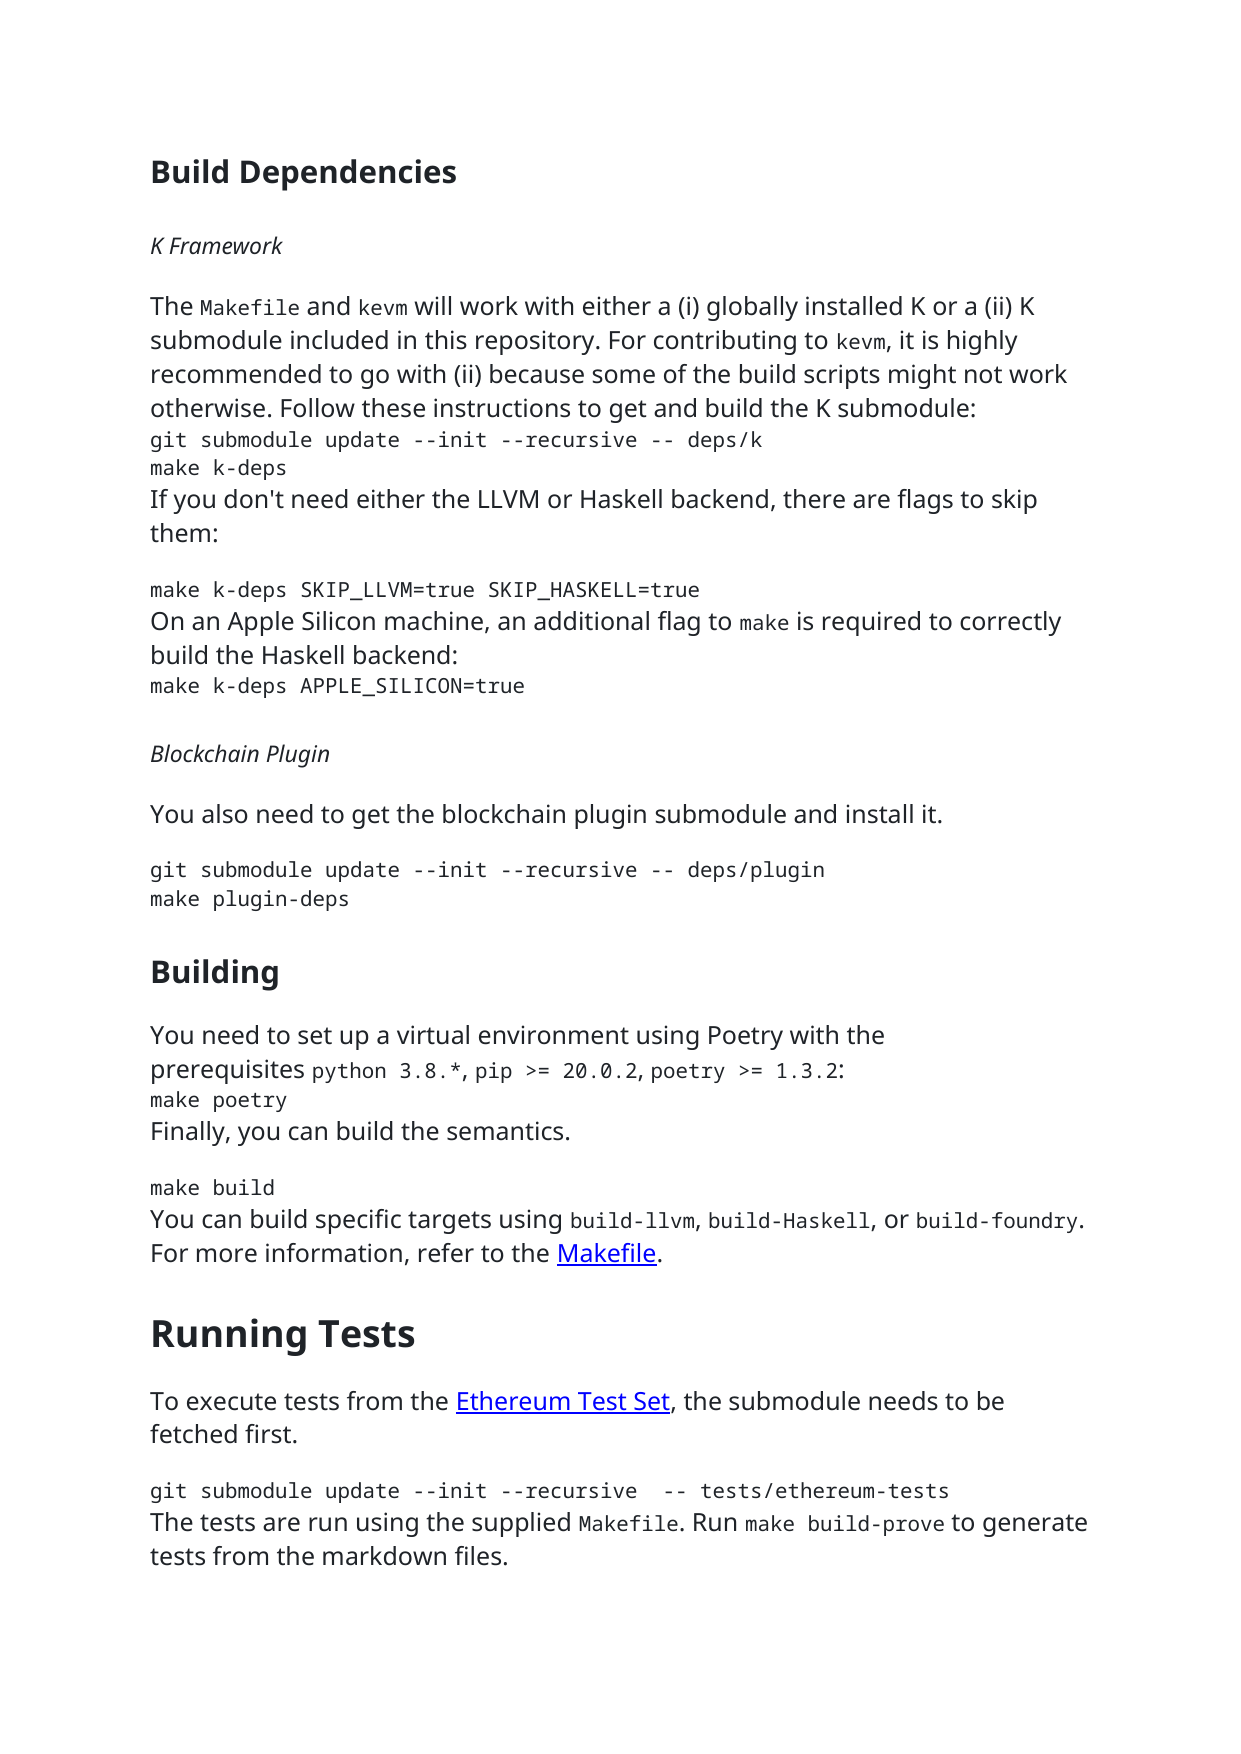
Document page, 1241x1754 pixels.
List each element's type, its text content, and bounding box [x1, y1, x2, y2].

text git submodule update --init --recursive -- tests/ethereum-tests [150, 1476, 1090, 1505]
text You can build specific targets using build-llvm, build-Haskell, or build-foundry. For more information, refer to the Makefile. [150, 1201, 1090, 1269]
text make k-deps SKIP_LLVM=true SKIP_HASKELL=true [150, 575, 1090, 603]
text make plugin-deps [150, 884, 1090, 912]
subtitle Blockchain Plugin [150, 738, 1090, 769]
text git submodule update --init --recursive -- deps/plugin [150, 855, 1090, 884]
subtitle K Framework [150, 230, 1090, 261]
text make k-deps [150, 453, 1090, 482]
text make k-deps APPLE_SILICON=true [150, 672, 1090, 700]
subtitle Build Dependencies [150, 150, 1090, 193]
text You also need to get the blockchain plugin submodule and install it. [150, 796, 1090, 830]
text The tests are run using the supplied Makefile. Run make build-prove to generate tests from the markdown files. [150, 1505, 1090, 1573]
text Finally, you can build the semantics. [150, 1114, 1090, 1148]
text make build [150, 1173, 1090, 1201]
subtitle Running Tests [150, 1307, 1090, 1358]
text If you don't need either the LLVM or Haskell backend, there are flags to skip them: [150, 482, 1090, 550]
text To execute tests from the Ethereum Test Set, the submodule needs to be fetched first. [150, 1383, 1090, 1451]
text git submodule update --init --recursive -- deps/k [150, 425, 1090, 453]
text You need to set up a virtual environment using Poetry with the prerequisites python 3.8.*, pip >= 20.0.2, poetry >= 1.3.2: [150, 1017, 1090, 1086]
text The Makefile and kevm will work with either a (i) globally installed K or a (ii) K submodule included in this repository. For contributing to kevm, it is highly recommended to go with (ii) because some of the build scripts might not work otherwise. Follow these instructions to get and build the K submodule: [150, 289, 1090, 425]
text On an Apple Silicon machine, an additional flag to make is required to correctly build the Haskell backend: [150, 603, 1090, 672]
subtitle Building [150, 950, 1090, 992]
text make poetry [150, 1086, 1090, 1114]
